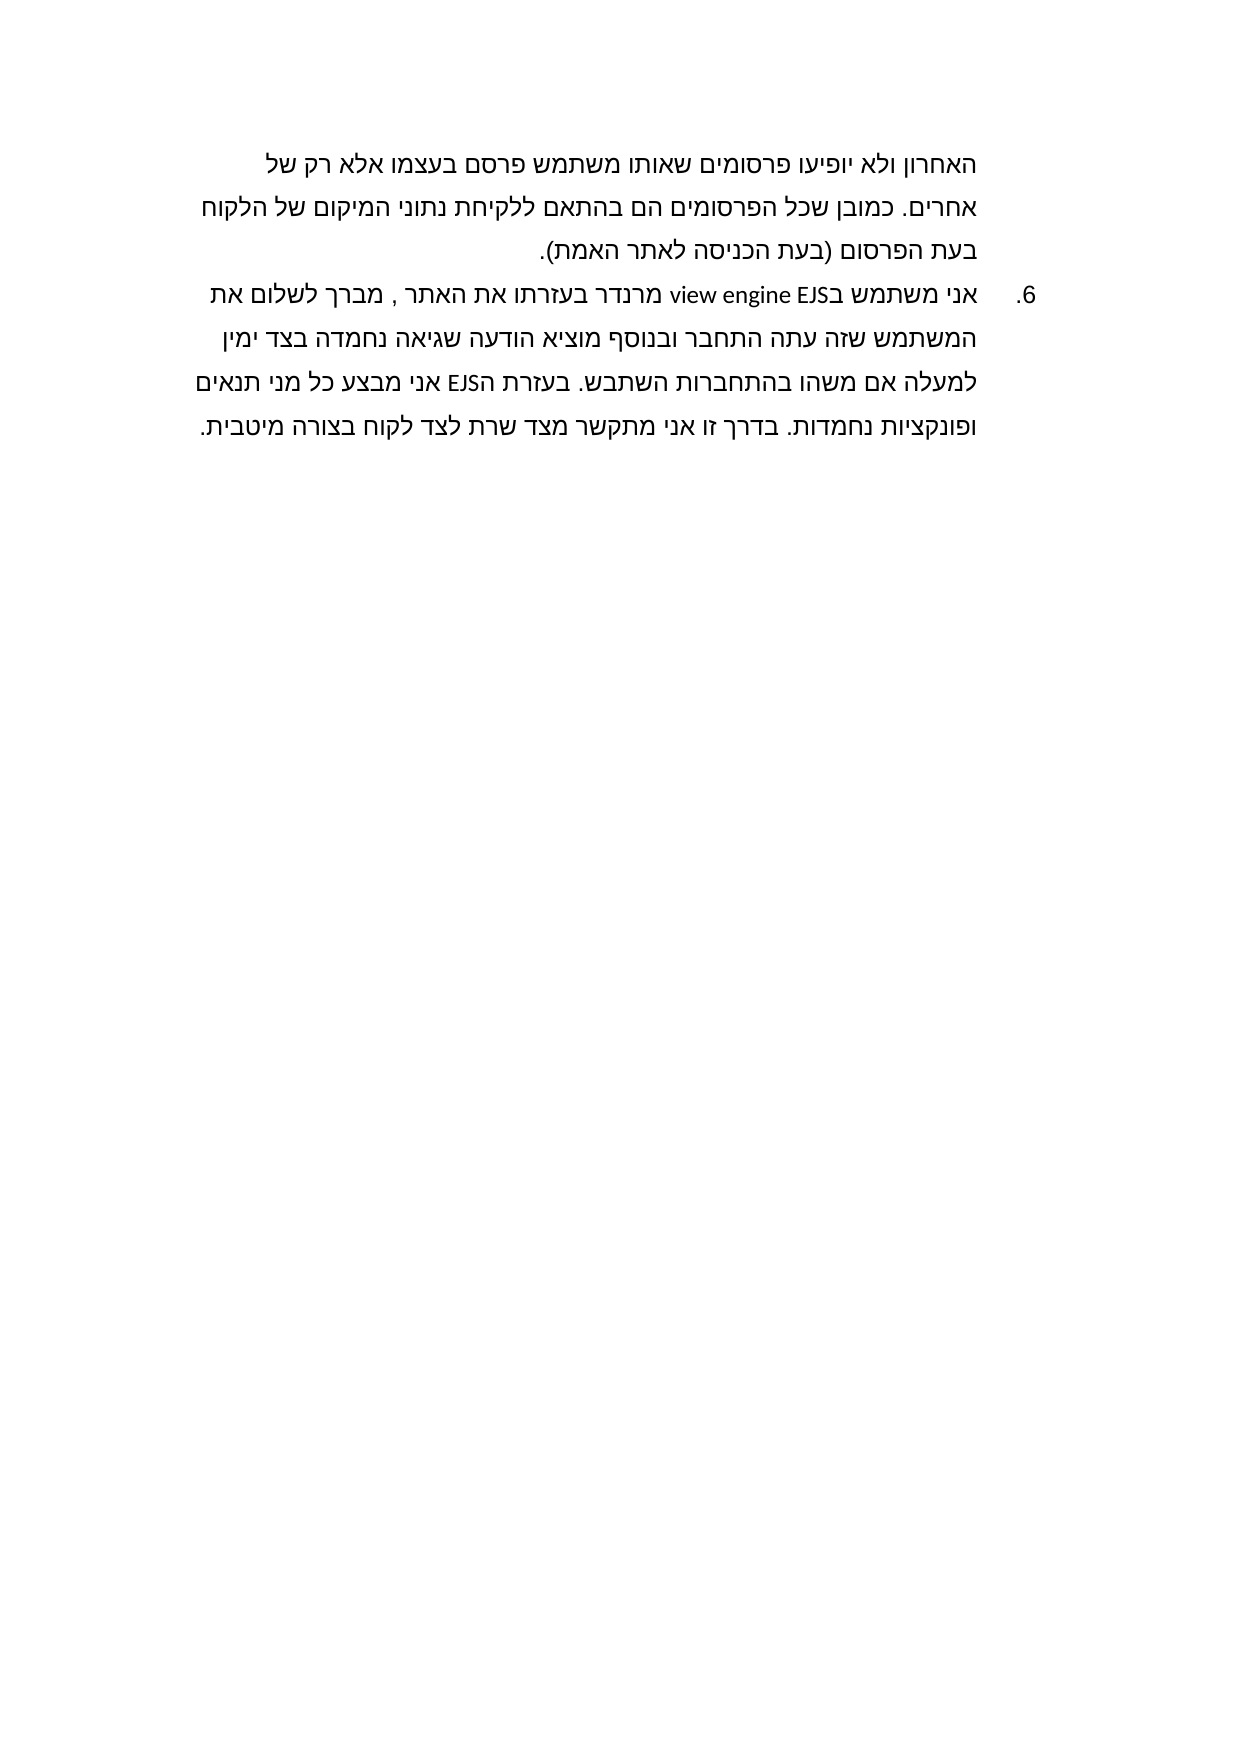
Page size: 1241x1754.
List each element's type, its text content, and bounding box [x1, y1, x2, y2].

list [187, 150, 1015, 265]
list אני משתמש בview engine EJS מרנדר בעזרתו את האתר , מברך לשלום את המשתמש שזה עתה התחבר ובנוסף מוציא הודעה שגיאה נחמדה בצד ימין למעלה אם משהו בהתחברות השתבש. בעזרת הEJS אני מבצע כל מני תנאים ופונקציות נחמדות. בדרך זו אני מתקשר מצד שרת לצד לקוח בצורה מיטבית. [187, 279, 1015, 441]
